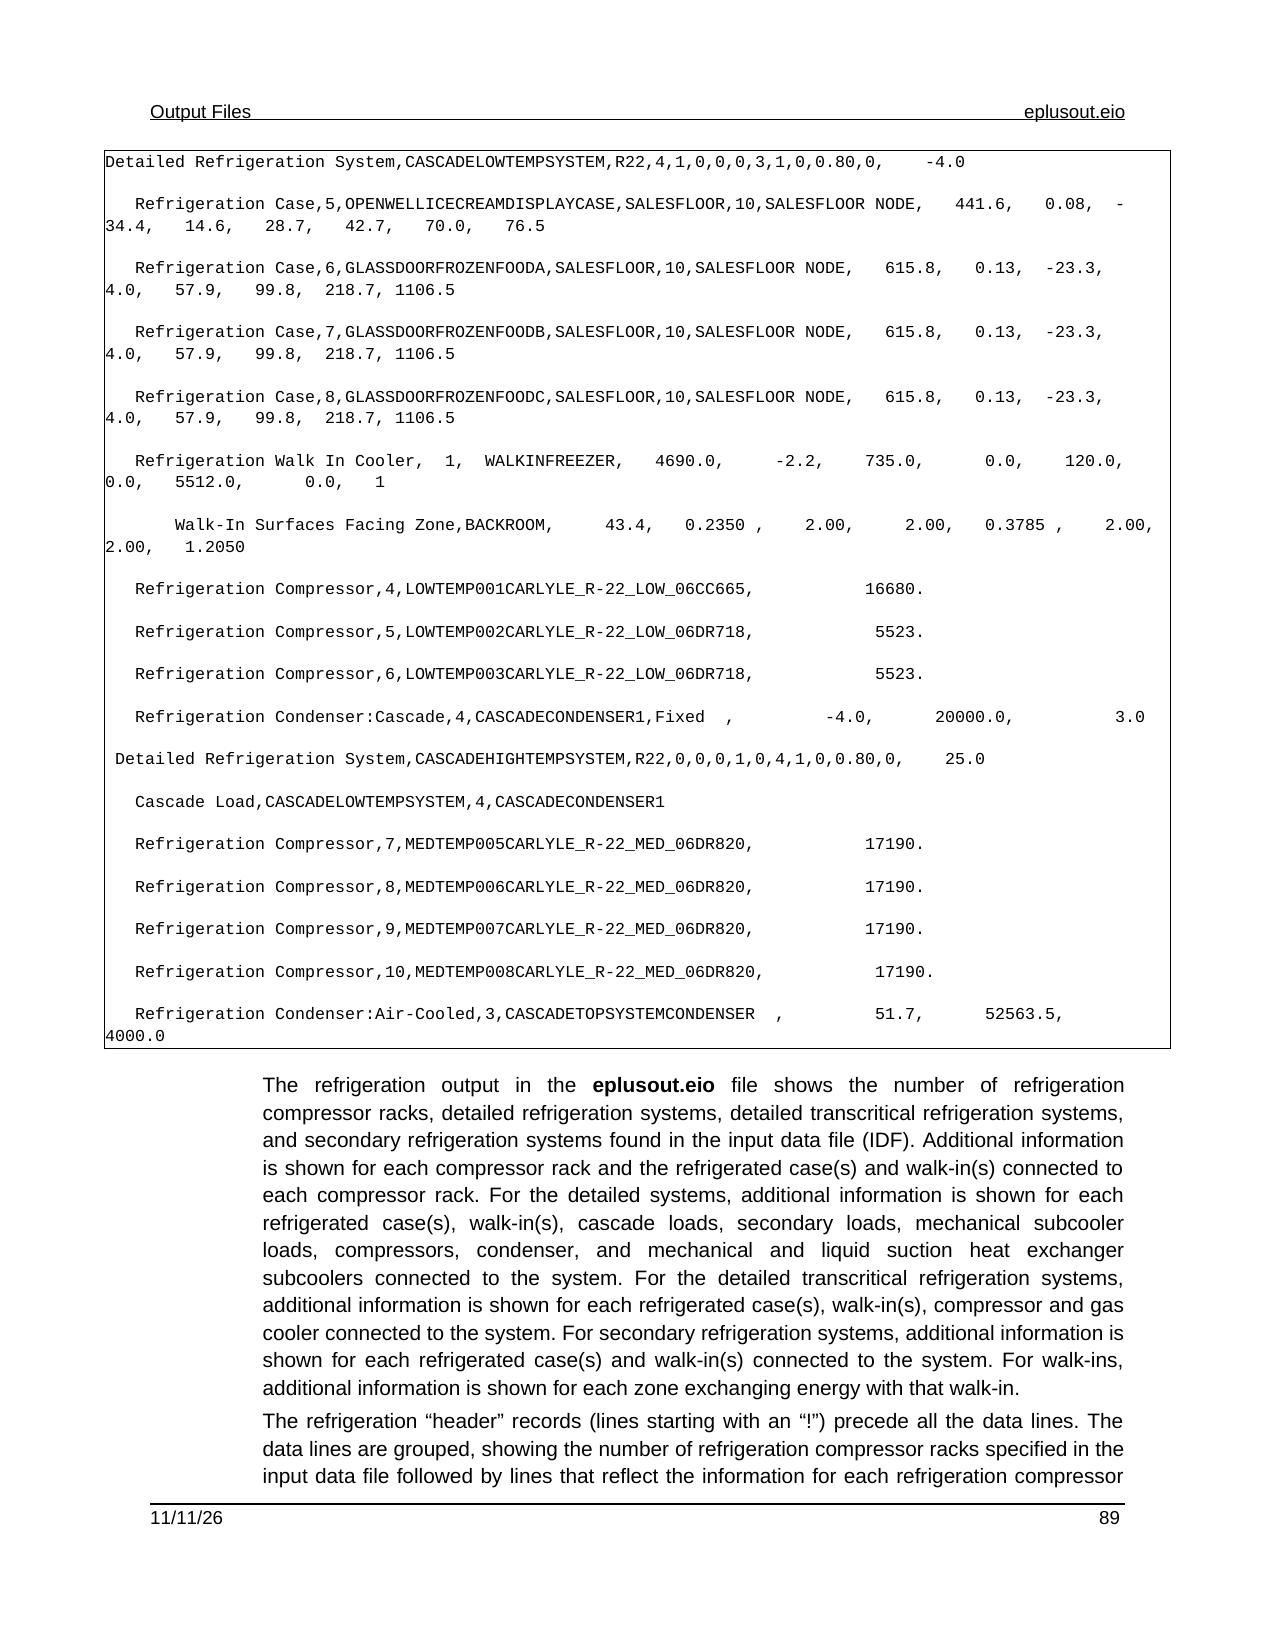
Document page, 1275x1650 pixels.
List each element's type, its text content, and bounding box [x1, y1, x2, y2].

text Refrigeration Condenser:Air-Cooled,3,CASCADETOPSYSTEMCONDENSER , 51.7, 52563.5, 4000.0 [105, 1002, 1170, 1048]
text Refrigeration Walk In Cooler, 1, WALKINFREEZER, 4690.0, -2.2, 735.0, 0.0, 120.0, 0.0, 5512.0, 0.0, 1 [105, 449, 1170, 493]
text Refrigeration Compressor,10,MEDTEMP008CARLYLE_R-22_MED_06DR820, 17190. [105, 960, 1170, 982]
text Refrigeration Condenser:Cascade,4,CASCADECONDENSER1,Fixed , -4.0, 20000.0, 3.0 [105, 705, 1170, 727]
text Refrigeration Case,8,GLASSDOORFROZENFOODC,SALESFLOOR,10,SALESFLOOR NODE, 615.8, 0.13, -23.3, 4.0, 57.9, 99.8, 218.7, 1106.5 [105, 385, 1170, 429]
text Refrigeration Compressor,5,LOWTEMP002CARLYLE_R-22_LOW_06DR718, 5523. [105, 620, 1170, 642]
text Refrigeration Case,5,OPENWELLICECREAMDISPLAYCASE,SALESFLOOR,10,SALESFLOOR NODE, 441.6, 0.08, -34.4, 14.6, 28.7, 42.7, 70.0, 76.5 [105, 192, 1170, 236]
text Detailed Refrigeration System,CASCADELOWTEMPSYSTEM,R22,4,1,0,0,0,3,1,0,0.80,0, -4.0 [105, 151, 1170, 172]
text Refrigeration Case,7,GLASSDOORFROZENFOODB,SALESFLOOR,10,SALESFLOOR NODE, 615.8, 0.13, -23.3, 4.0, 57.9, 99.8, 218.7, 1106.5 [105, 321, 1170, 364]
text Refrigeration Case,6,GLASSDOORFROZENFOODA,SALESFLOOR,10,SALESFLOOR NODE, 615.8, 0.13, -23.3, 4.0, 57.9, 99.8, 218.7, 1106.5 [105, 257, 1170, 300]
text Cascade Load,CASCADELOWTEMPSYSTEM,4,CASCADECONDENSER1 [105, 790, 1170, 812]
text Detailed Refrigeration System,CASCADEHIGHTEMPSYSTEM,R22,0,0,0,1,0,4,1,0,0.80,0, 25.0 [105, 747, 1170, 769]
text Walk-In Surfaces Facing Zone,BACKROOM, 43.4, 0.2350 , 2.00, 2.00, 0.3785 , 2.00, 2.00, 1.2050 [105, 513, 1170, 557]
text Refrigeration Compressor,8,MEDTEMP006CARLYLE_R-22_MED_06DR820, 17190. [105, 875, 1170, 897]
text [262, 1409, 1125, 1488]
text Refrigeration Compressor,4,LOWTEMP001CARLYLE_R-22_LOW_06CC665, 16680. [105, 577, 1170, 599]
text The refrigeration output in the eplusout.eio file shows the number of refrigeration compressor racks, detailed refrigeration systems, detailed transcritical refrigeration systems, and secondary refrigeration systems found in the input data file (IDF). Additional information is shown for each compressor rack and the refrigerated case(s) and walk-in(s) connected to each compressor rack. For the detailed systems, additional information is shown for each refrigerated case(s), walk-in(s), cascade loads, secondary loads, mechanical subcooler loads, compressors, condenser, and mechanical and liquid suction heat exchanger subcoolers connected to the system. For the detailed transcritical refrigeration systems, additional information is shown for each refrigerated case(s), walk-in(s), compressor and gas cooler connected to the system. For secondary refrigeration systems, additional information is shown for each refrigerated case(s) and walk-in(s) connected to the system. For walk-ins, additional information is shown for each zone exchanging energy with that walk-in. [262, 1073, 1125, 1399]
text Refrigeration Compressor,7,MEDTEMP005CARLYLE_R-22_MED_06DR820, 17190. [105, 832, 1170, 854]
text Refrigeration Compressor,6,LOWTEMP003CARLYLE_R-22_LOW_06DR718, 5523. [105, 662, 1170, 684]
text Refrigeration Compressor,9,MEDTEMP007CARLYLE_R-22_MED_06DR820, 17190. [105, 917, 1170, 939]
